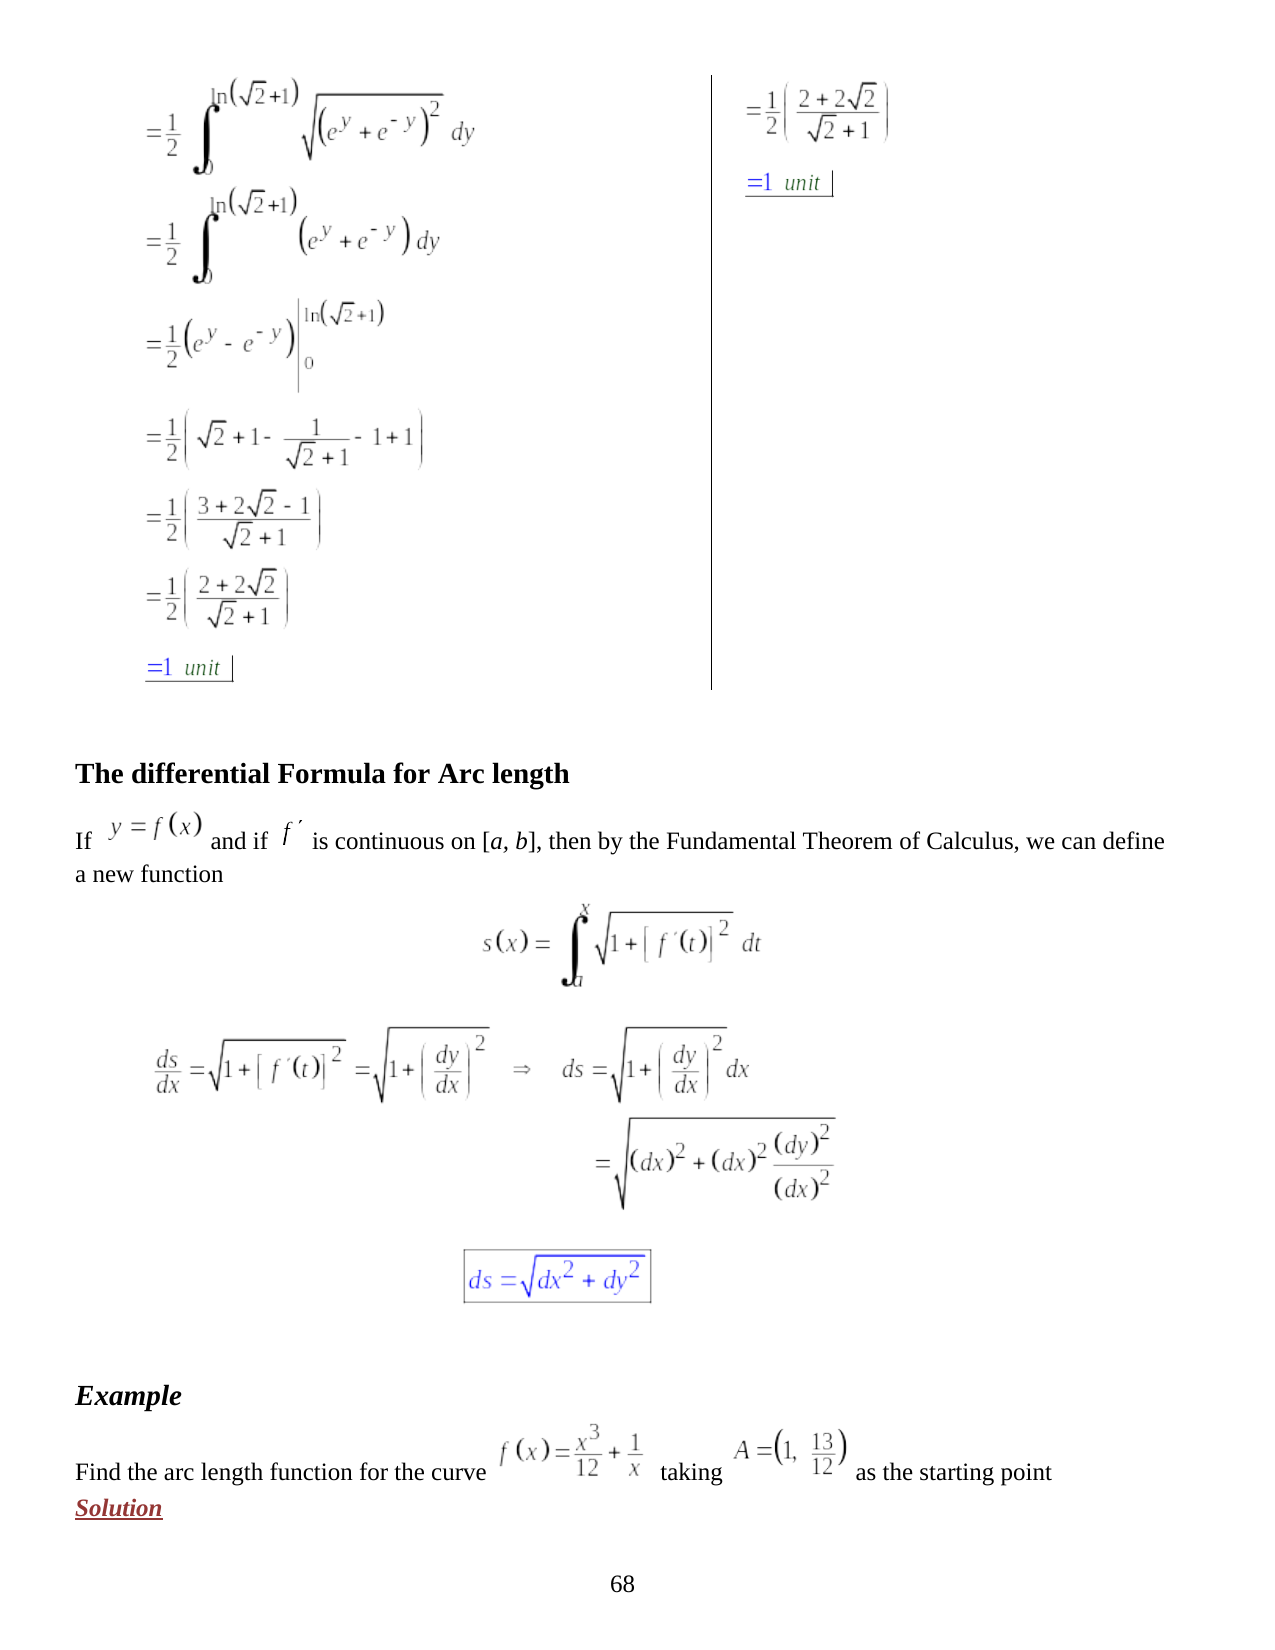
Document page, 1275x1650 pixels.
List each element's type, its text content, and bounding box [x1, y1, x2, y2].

text The differential Formula for Arc length [75, 756, 1170, 789]
table_header [75, 75, 711, 690]
text If and if is continuous on [a, b], then by the Fundamental Theorem of Calculus, we can define a new function [75, 807, 1170, 888]
table_header OR √ √ [712, 75, 1148, 690]
text Find the arc length function for the curve taking as the starting point [75, 1416, 1170, 1486]
text Solution [75, 1493, 1170, 1522]
text Example [75, 1378, 1170, 1411]
